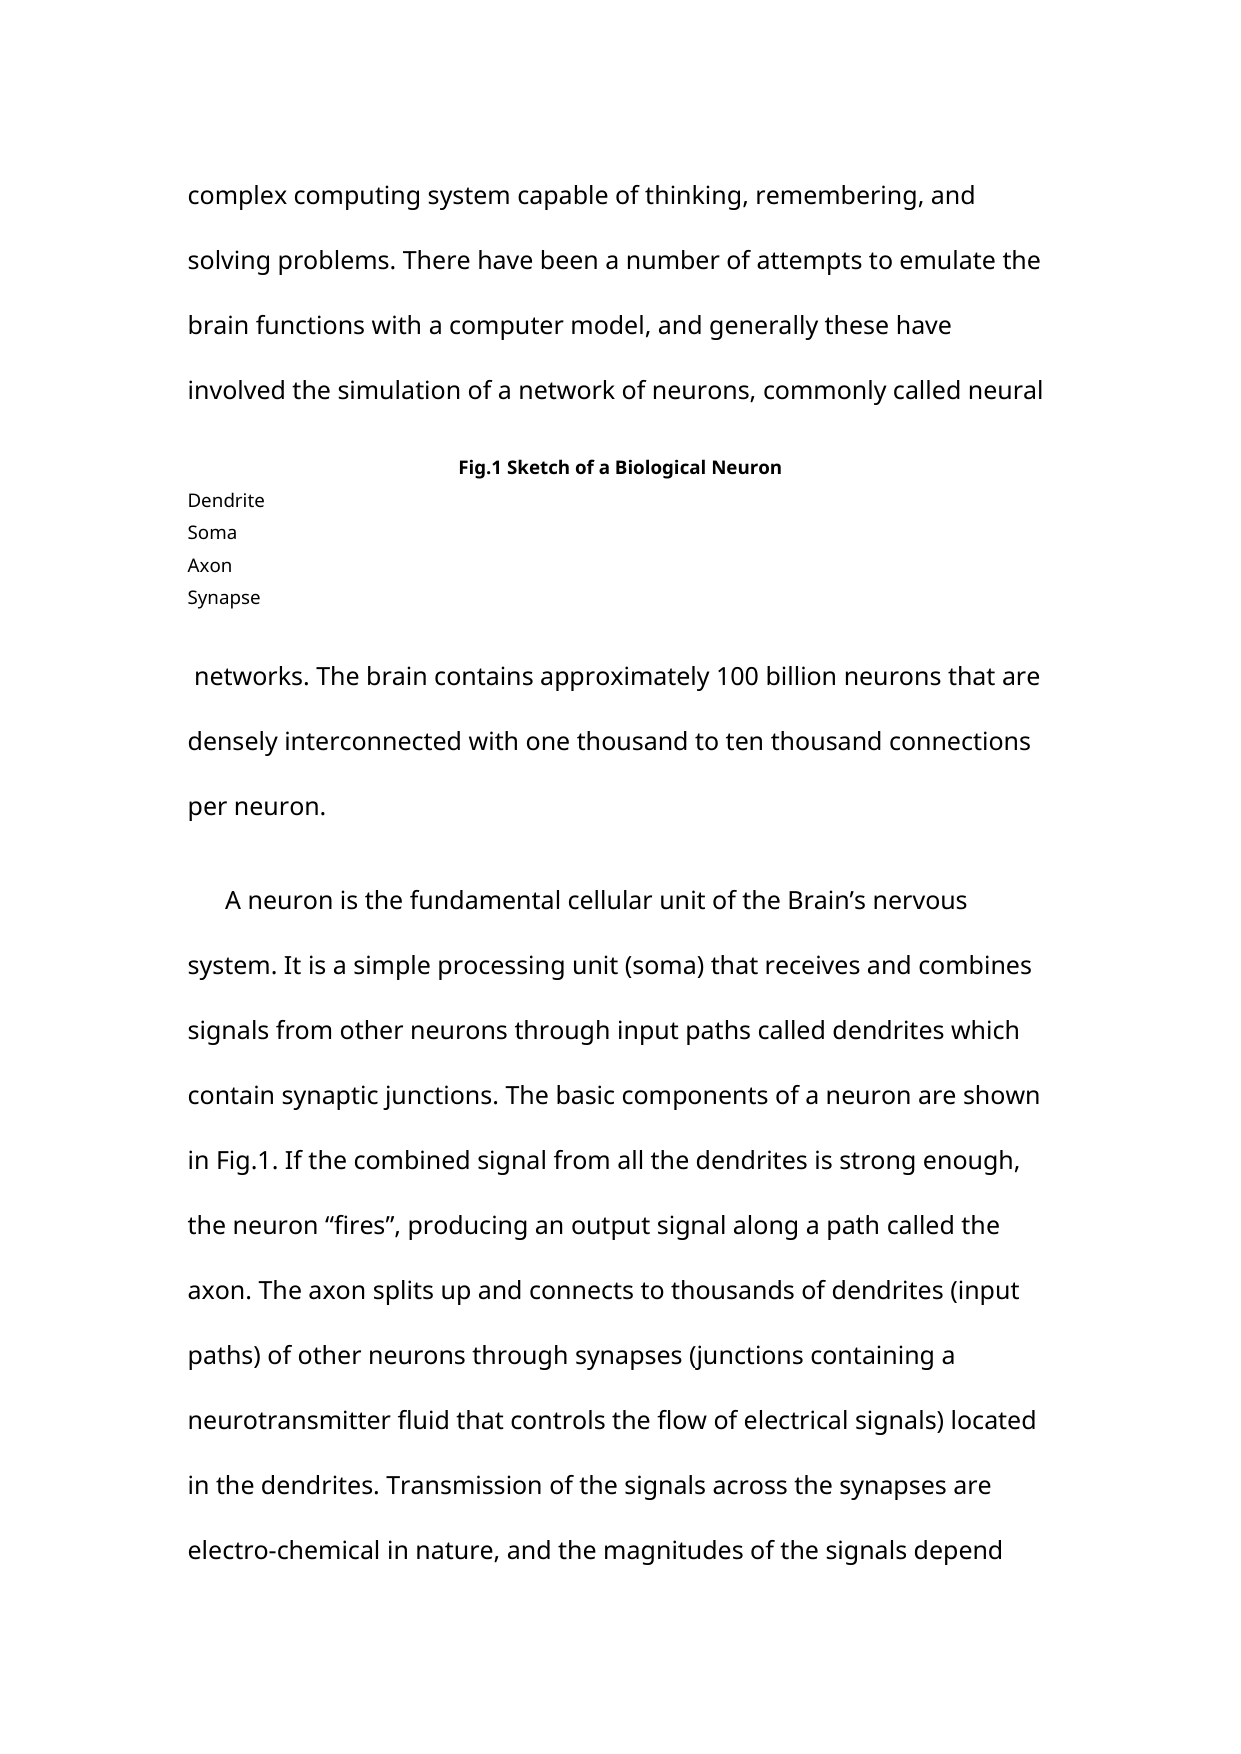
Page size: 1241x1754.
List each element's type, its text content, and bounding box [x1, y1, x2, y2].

table_header Axon [188, 549, 1053, 581]
table_header Dendrite [188, 484, 1053, 516]
table_header Synapse [188, 581, 1053, 614]
text networks. The brain contains approximately 100 billion neurons that are densely interconnected with one thousand to ten thousand connections per neuron. [187, 643, 1053, 838]
table_header Fig.1 Sketch of a Biological Neuron [188, 451, 1053, 484]
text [187, 867, 1053, 1582]
table_header Soma [188, 516, 1053, 549]
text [187, 162, 1053, 422]
